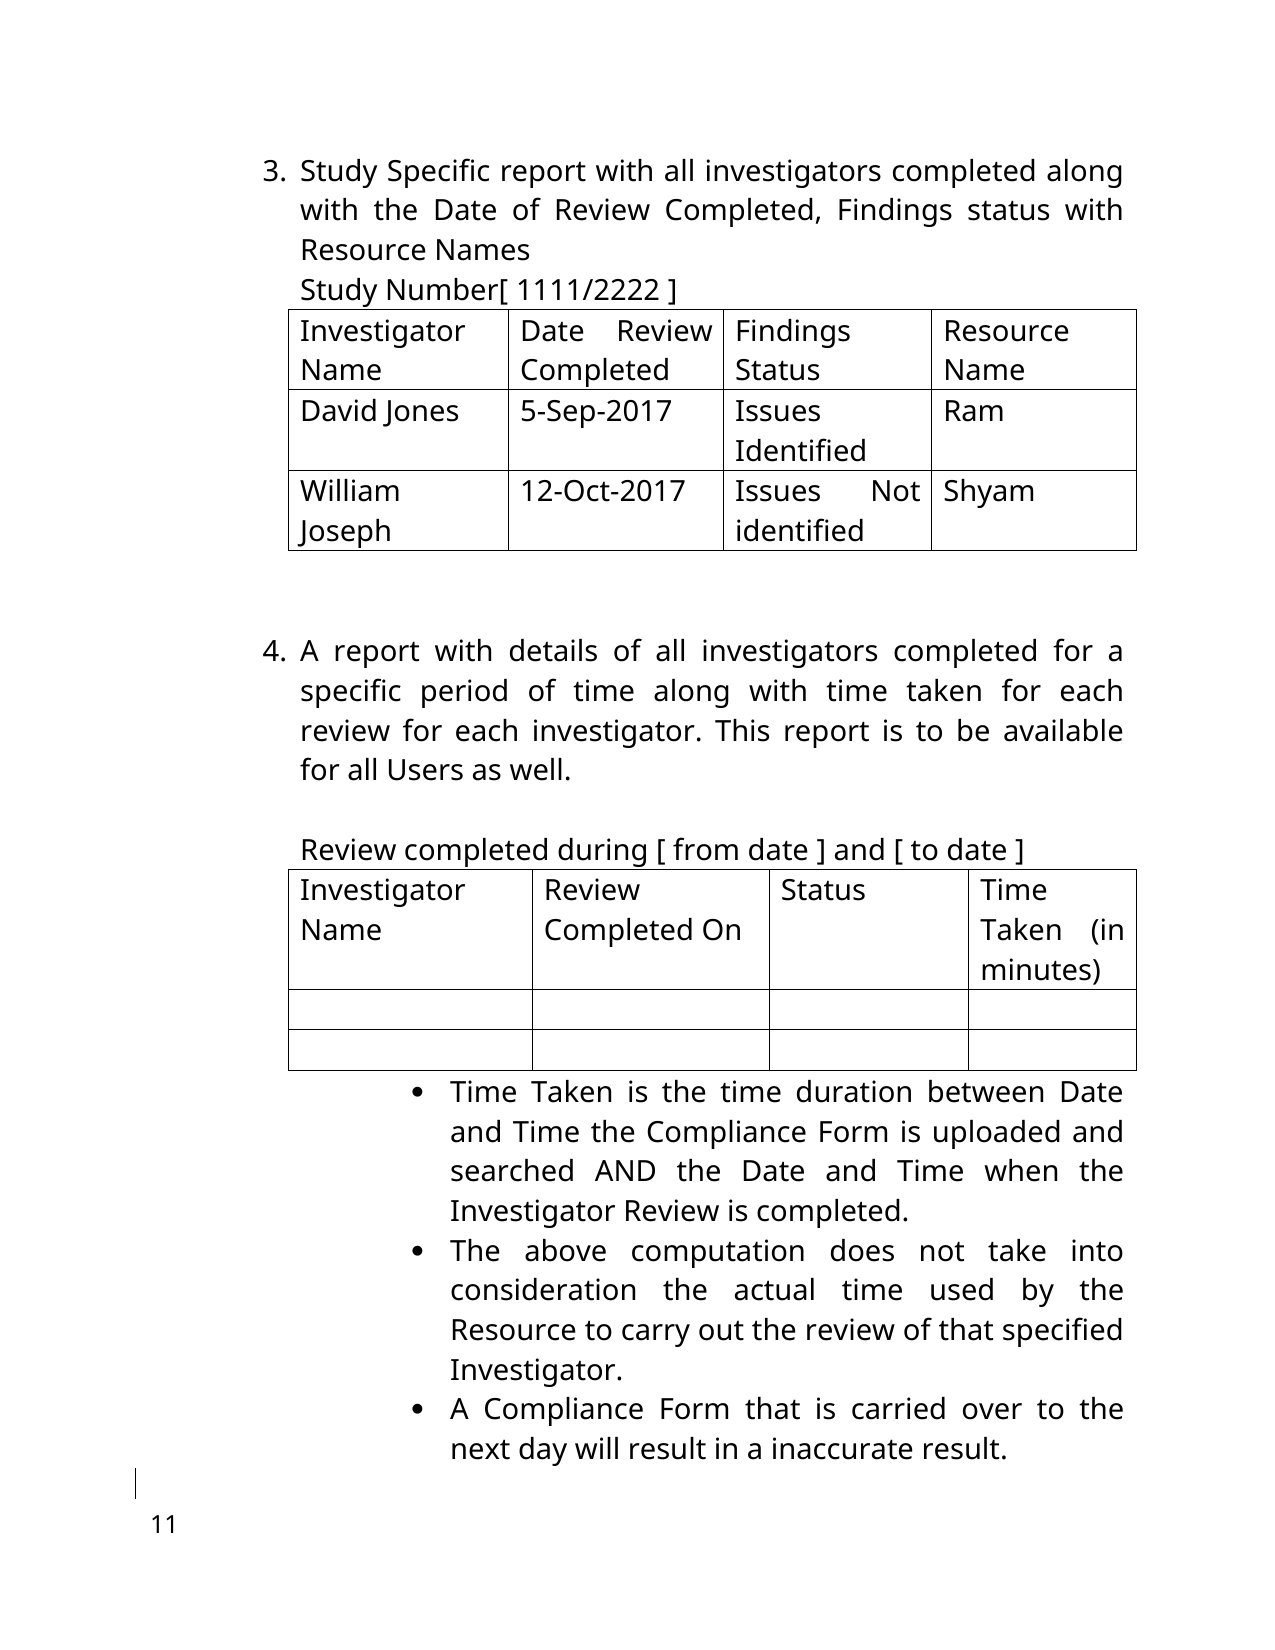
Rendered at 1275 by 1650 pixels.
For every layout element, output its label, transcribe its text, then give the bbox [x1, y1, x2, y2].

list A report with details of all investigators completed for a specific period of time along with time taken for each review for each investigator. This report is to be available for all Users as well. [262, 630, 1125, 789]
table_header Time Taken (in minutes) [969, 870, 1136, 989]
table_header Review Completed On [533, 870, 769, 989]
table_cell [289, 1030, 532, 1070]
list Study Specific report with all investigators completed along with the Date of Review Completed, Findings status with Resource Names [262, 150, 1125, 269]
table_cell 5-Sep-2017 [509, 390, 723, 469]
list A Compliance Form that is carried over to the next day will result in a inaccurate result. [412, 1389, 1125, 1468]
table_cell [969, 1030, 1136, 1070]
table_header Resource Name [932, 310, 1136, 389]
list Study Number[ 1111/2222 ] [300, 269, 1125, 309]
table_header Investigator Name [289, 870, 532, 989]
table_cell Ram [932, 390, 1136, 469]
table_cell [533, 1030, 769, 1070]
table_cell Issues Identified [724, 390, 931, 469]
table_cell [289, 990, 532, 1029]
table_header Findings Status [724, 310, 931, 389]
table_cell Issues Not identified [724, 471, 931, 550]
table_cell [969, 990, 1136, 1029]
table_header Date Review Completed [509, 310, 723, 389]
table_header Investigator Name [289, 310, 508, 389]
table_header Status [770, 870, 968, 989]
table_cell Shyam [932, 471, 1136, 550]
list Time Taken is the time duration between Date and Time the Compliance Form is uploaded and searched AND the Date and Time when the Investigator Review is completed. [412, 1071, 1125, 1230]
list Review completed during [ from date ] and [ to date ] [300, 829, 1125, 868]
table_cell David Jones [289, 390, 508, 469]
table_cell William Joseph [289, 471, 508, 550]
table_cell [770, 990, 968, 1029]
list The above computation does not take into consideration the actual time used by the Resource to carry out the review of that specified Investigator. [412, 1230, 1125, 1389]
table_cell [533, 990, 769, 1029]
table_cell 12-Oct-2017 [509, 471, 723, 550]
table_cell [770, 1030, 968, 1070]
